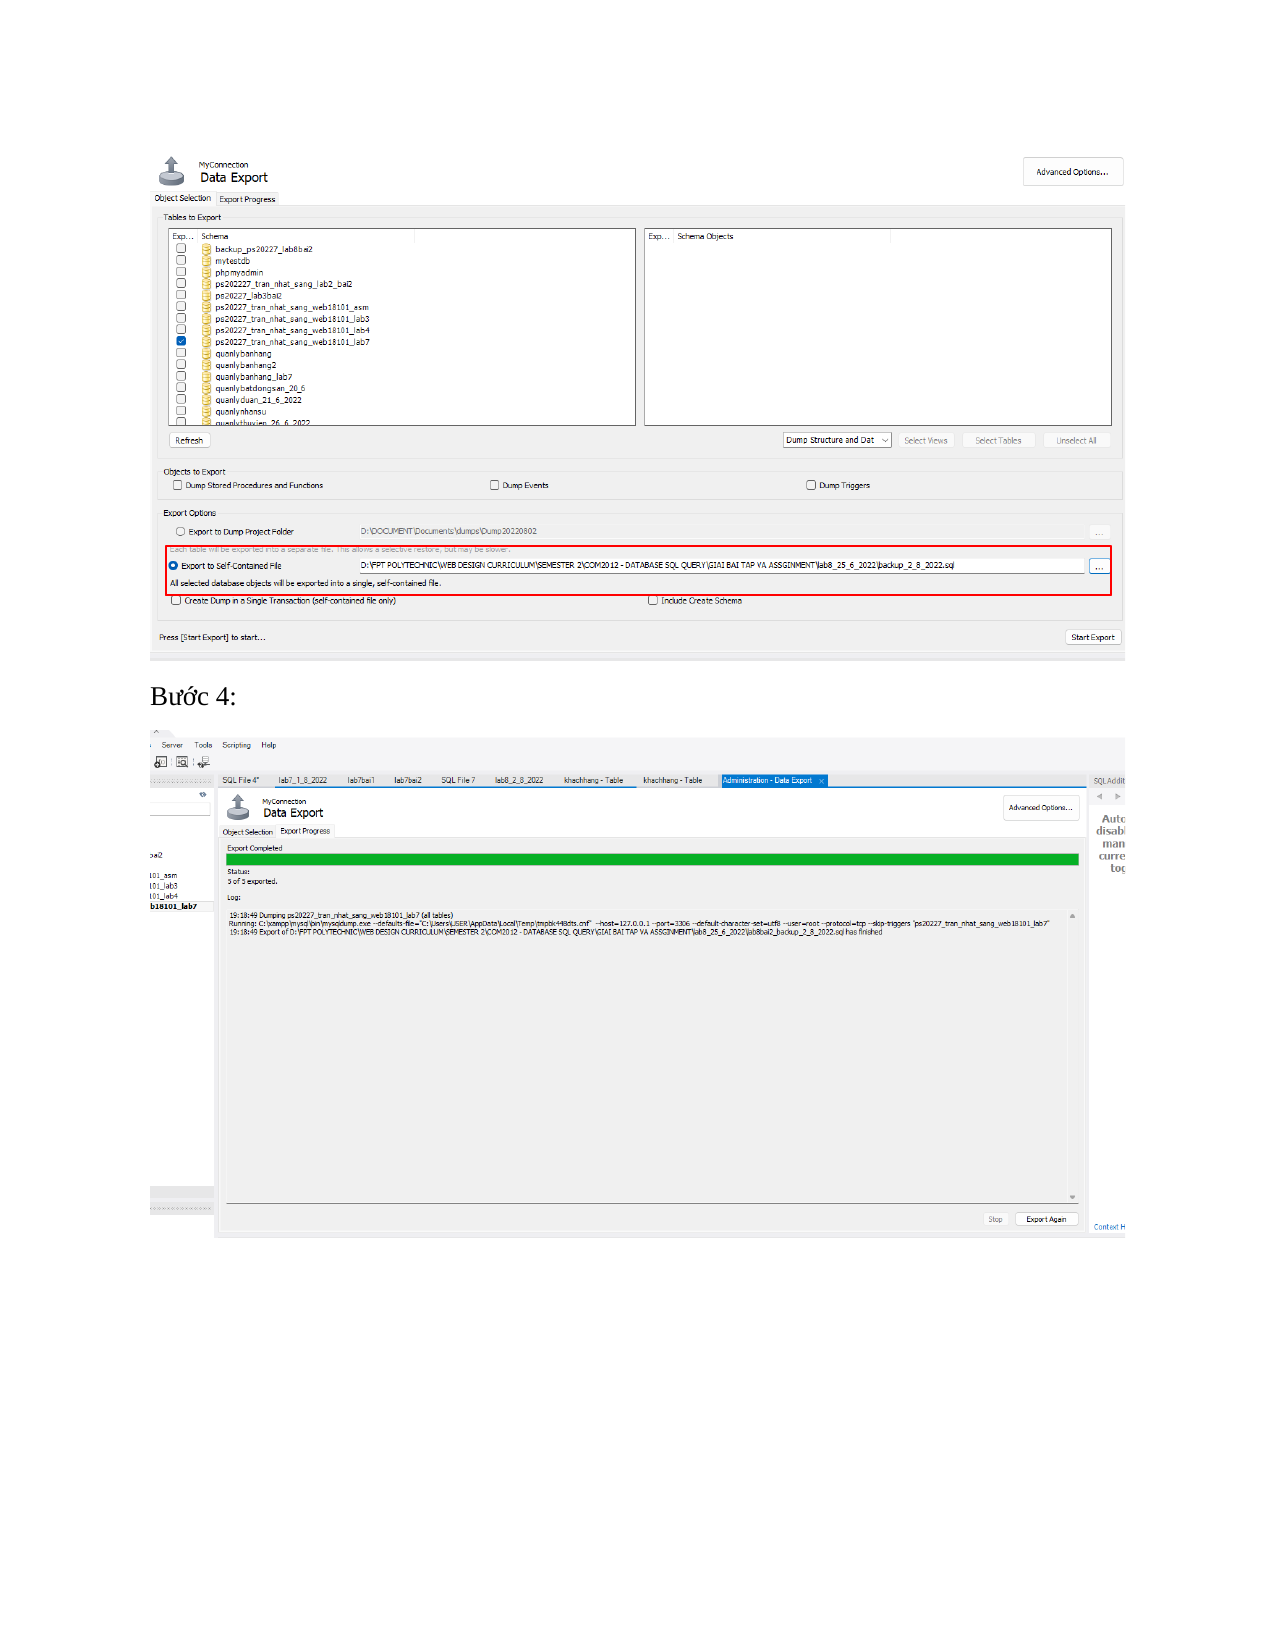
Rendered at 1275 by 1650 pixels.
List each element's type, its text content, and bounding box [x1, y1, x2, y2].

picture [150, 730, 1125, 1238]
text Bước 4: [150, 680, 1125, 711]
picture [150, 150, 1125, 661]
